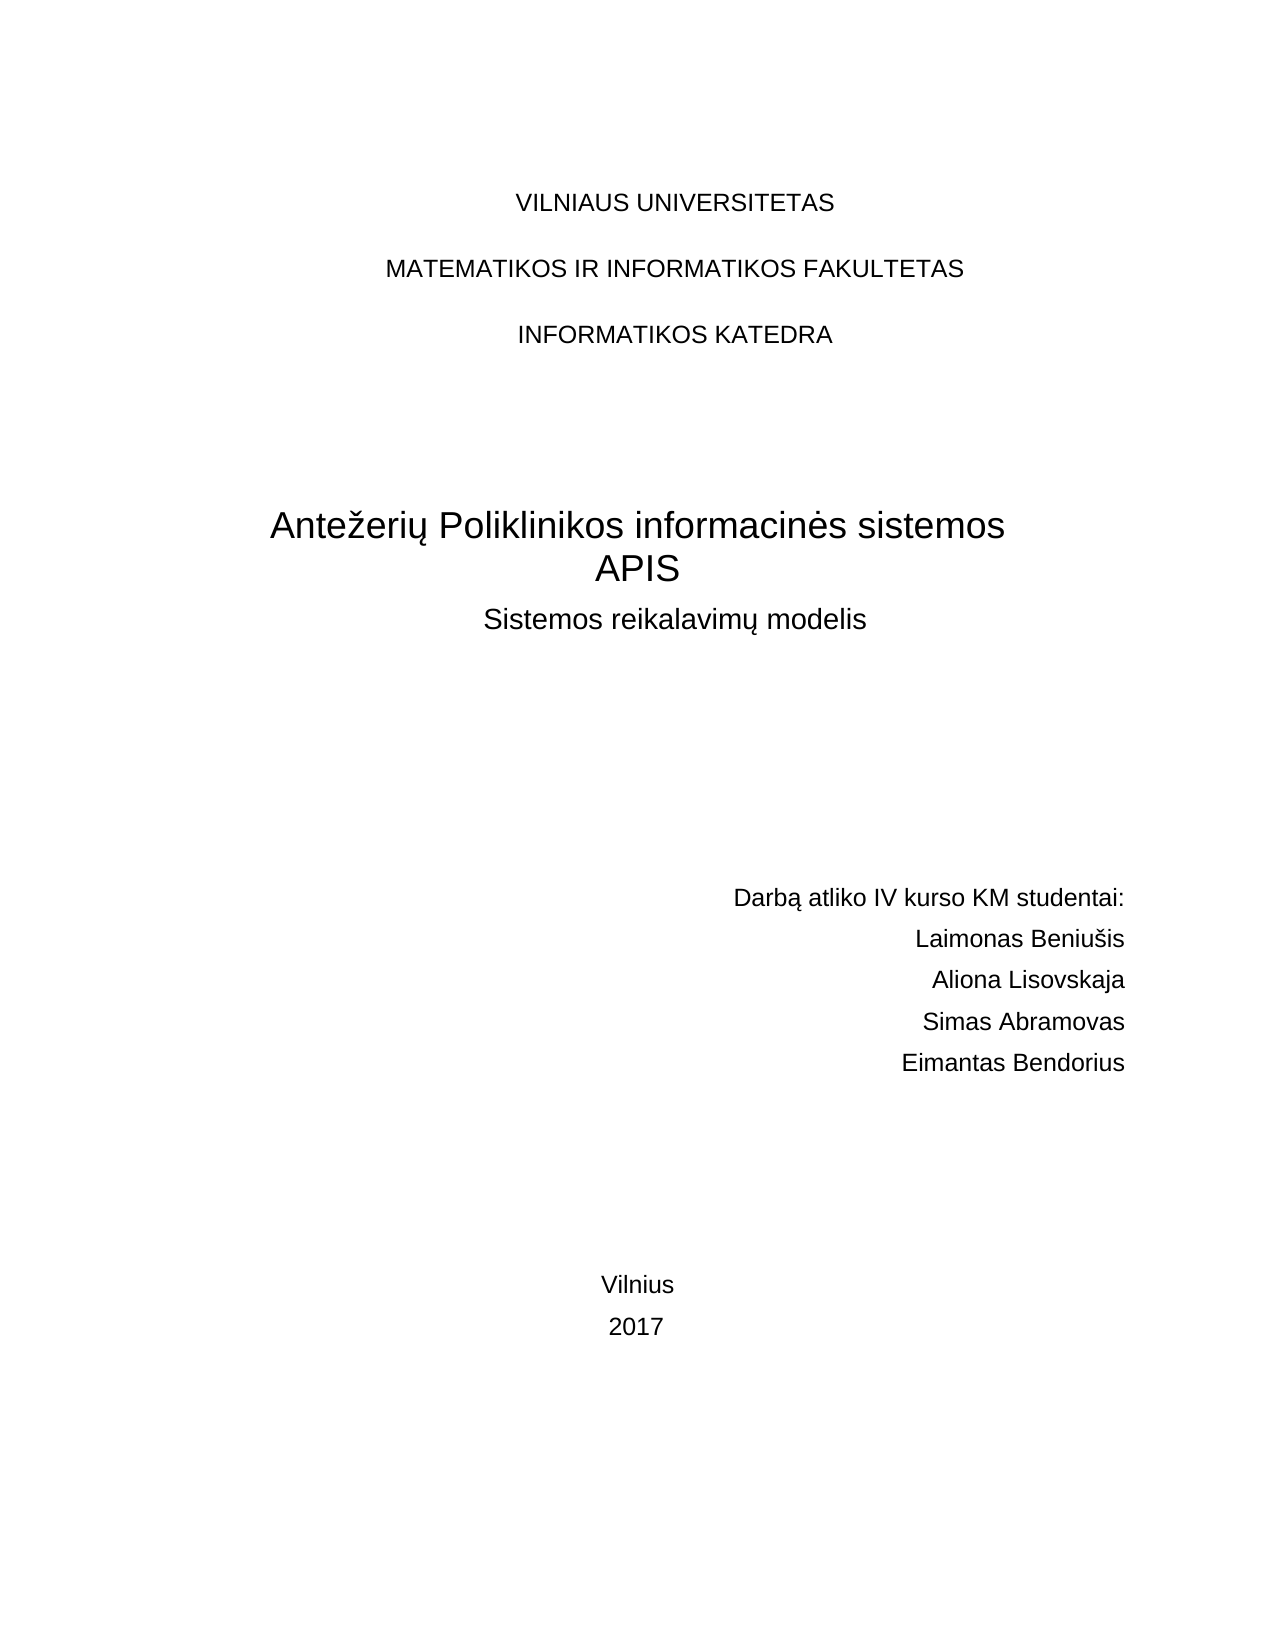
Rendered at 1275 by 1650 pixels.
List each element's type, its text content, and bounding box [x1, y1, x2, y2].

subtitle Vilnius [150, 1270, 1125, 1299]
subtitle Darbą atliko IV kurso KM studentai: [150, 883, 1125, 911]
subtitle Eimantas Bendorius [150, 1048, 1125, 1076]
subtitle Sistemos reikalavimų modelis [150, 602, 1125, 636]
subtitle 2017 [525, 1311, 1125, 1340]
subtitle INFORMATIKOS KATEDRA [150, 320, 1125, 349]
subtitle Aliona Lisovskaja [150, 965, 1125, 994]
text Antežerių Poliklinikos informacinės sistemos APIS [150, 503, 1125, 589]
subtitle MATEMATIKOS IR INFORMATIKOS FAKULTETAS [150, 254, 1125, 282]
subtitle Simas Abramovas [150, 1006, 1125, 1035]
subtitle Laimonas Beniušis [150, 924, 1125, 953]
subtitle VILNIAUS UNIVERSITETAS [150, 187, 1125, 216]
